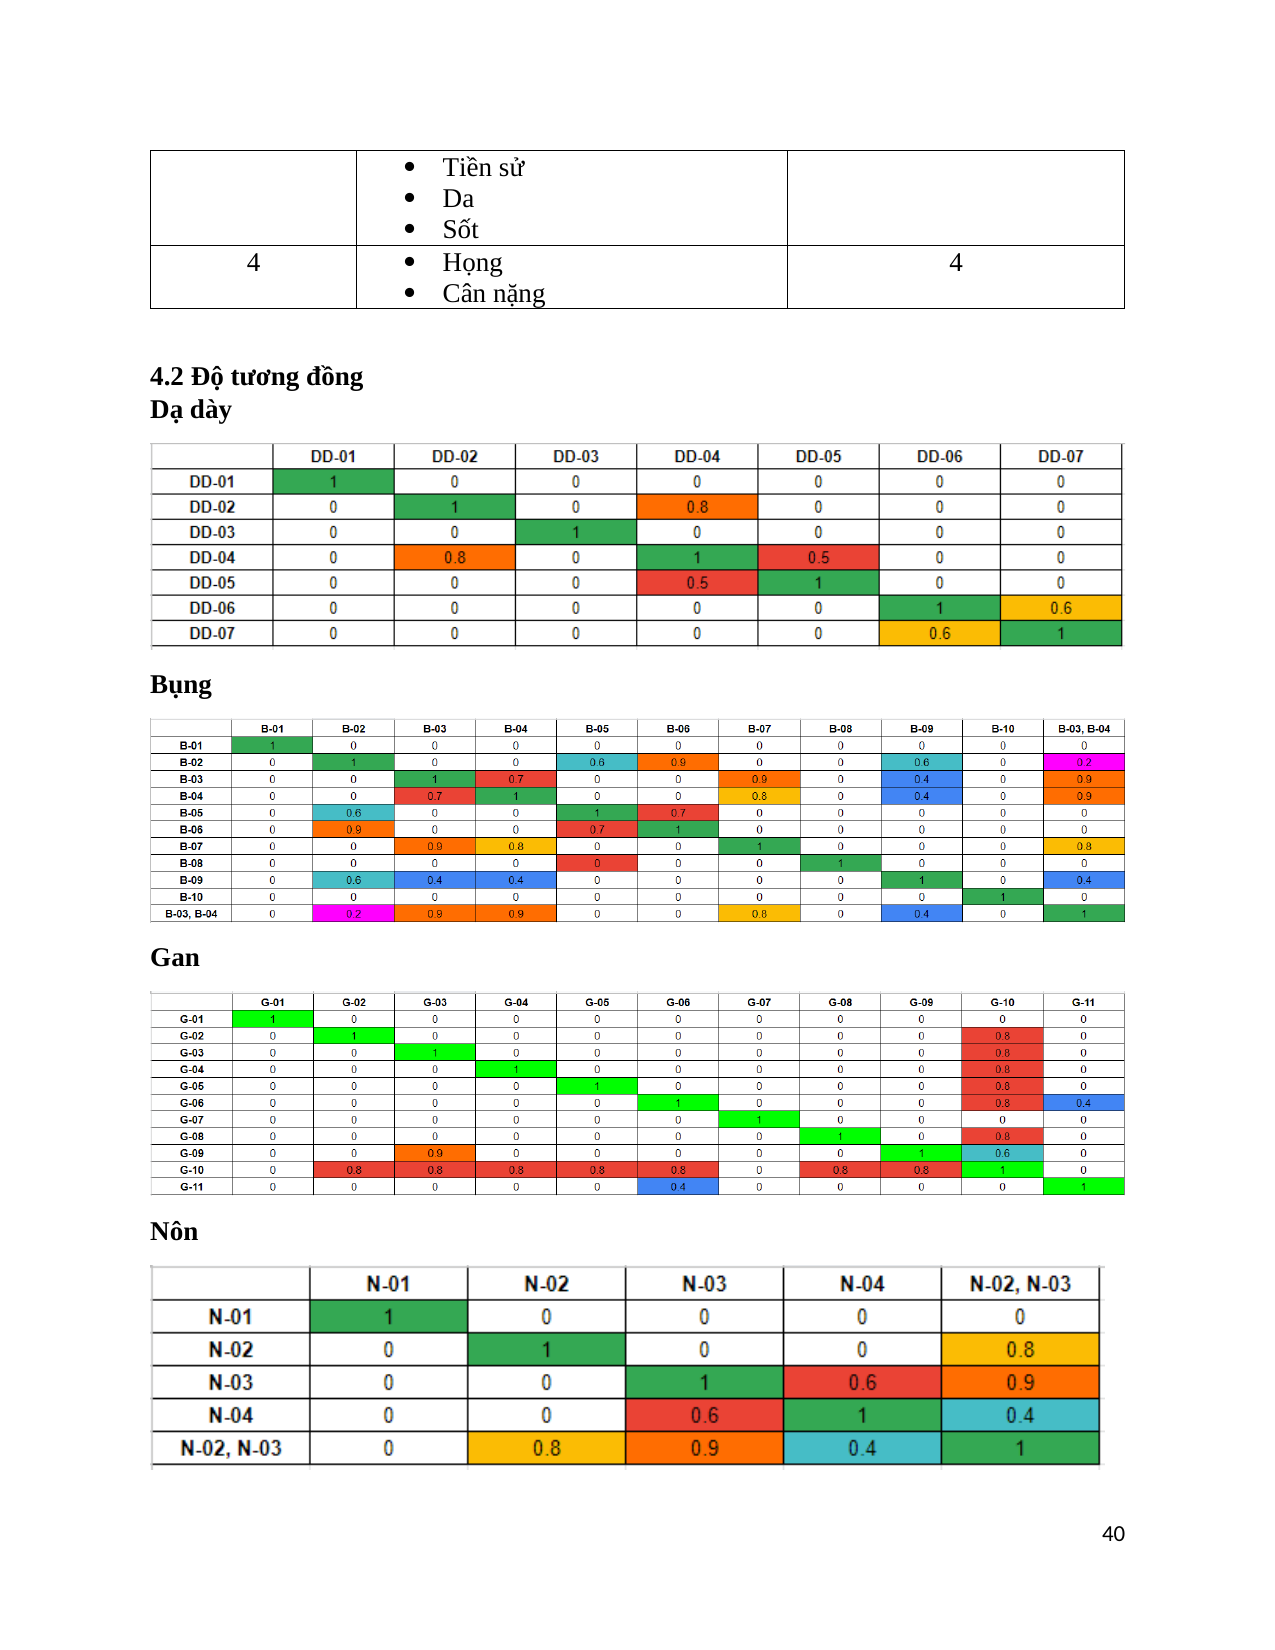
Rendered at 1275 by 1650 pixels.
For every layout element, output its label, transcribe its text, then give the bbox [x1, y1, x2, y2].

text Bụng [150, 668, 1125, 699]
text Dạ dày [150, 393, 1125, 424]
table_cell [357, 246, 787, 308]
picture [150, 1265, 1105, 1470]
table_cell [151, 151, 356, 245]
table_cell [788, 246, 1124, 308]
subtitle 4.2 Độ tương đồng [150, 359, 1125, 391]
picture [150, 443, 1125, 650]
text Nôn [150, 1215, 1125, 1246]
picture [150, 991, 1125, 1196]
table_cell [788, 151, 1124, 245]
picture [150, 718, 1125, 923]
text Gan [150, 941, 1125, 973]
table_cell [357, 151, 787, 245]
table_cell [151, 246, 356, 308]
